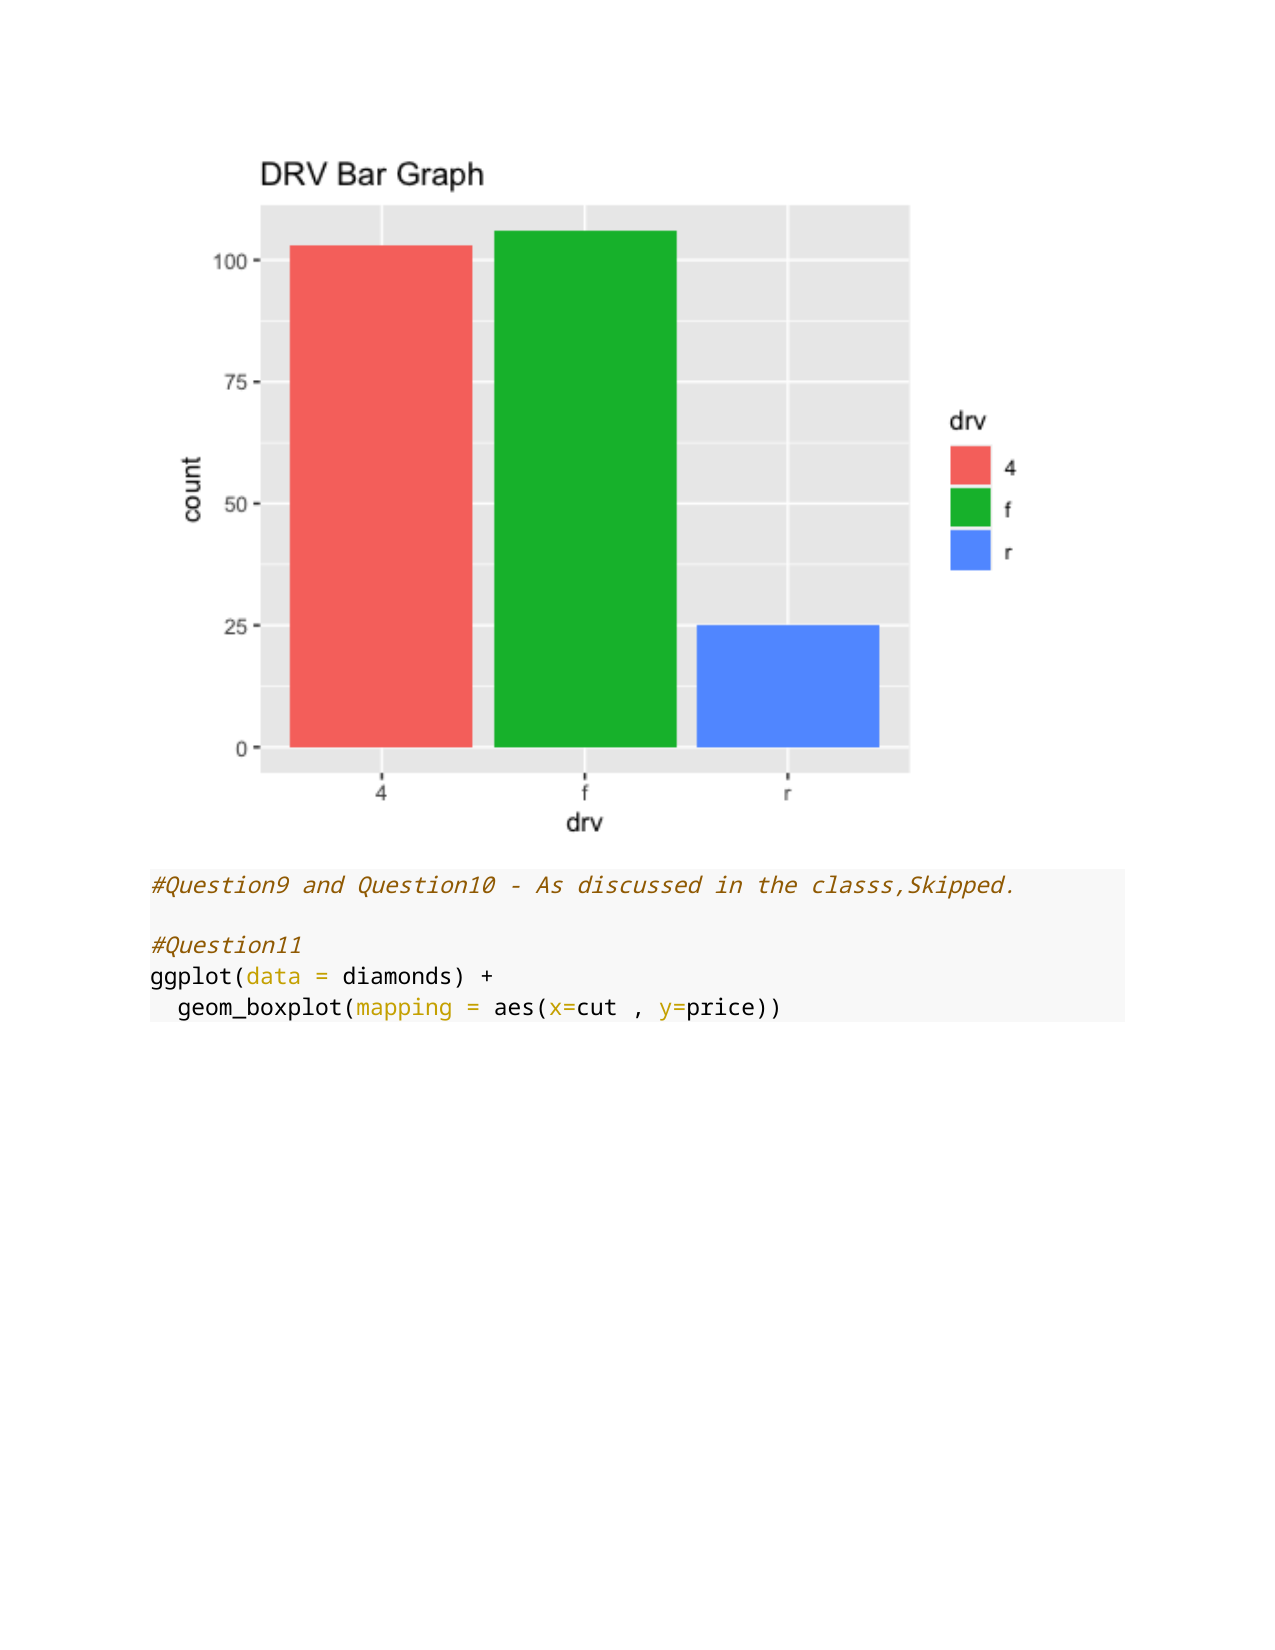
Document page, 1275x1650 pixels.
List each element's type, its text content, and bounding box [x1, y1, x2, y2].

text #Question9 and Question10 - As discussed in the classs,Skipped. #Question11 ggplot(data = diamonds) + geom_boxplot(mapping = aes(x=cut , y=price)) [150, 869, 1125, 1022]
picture [168, 150, 1044, 850]
